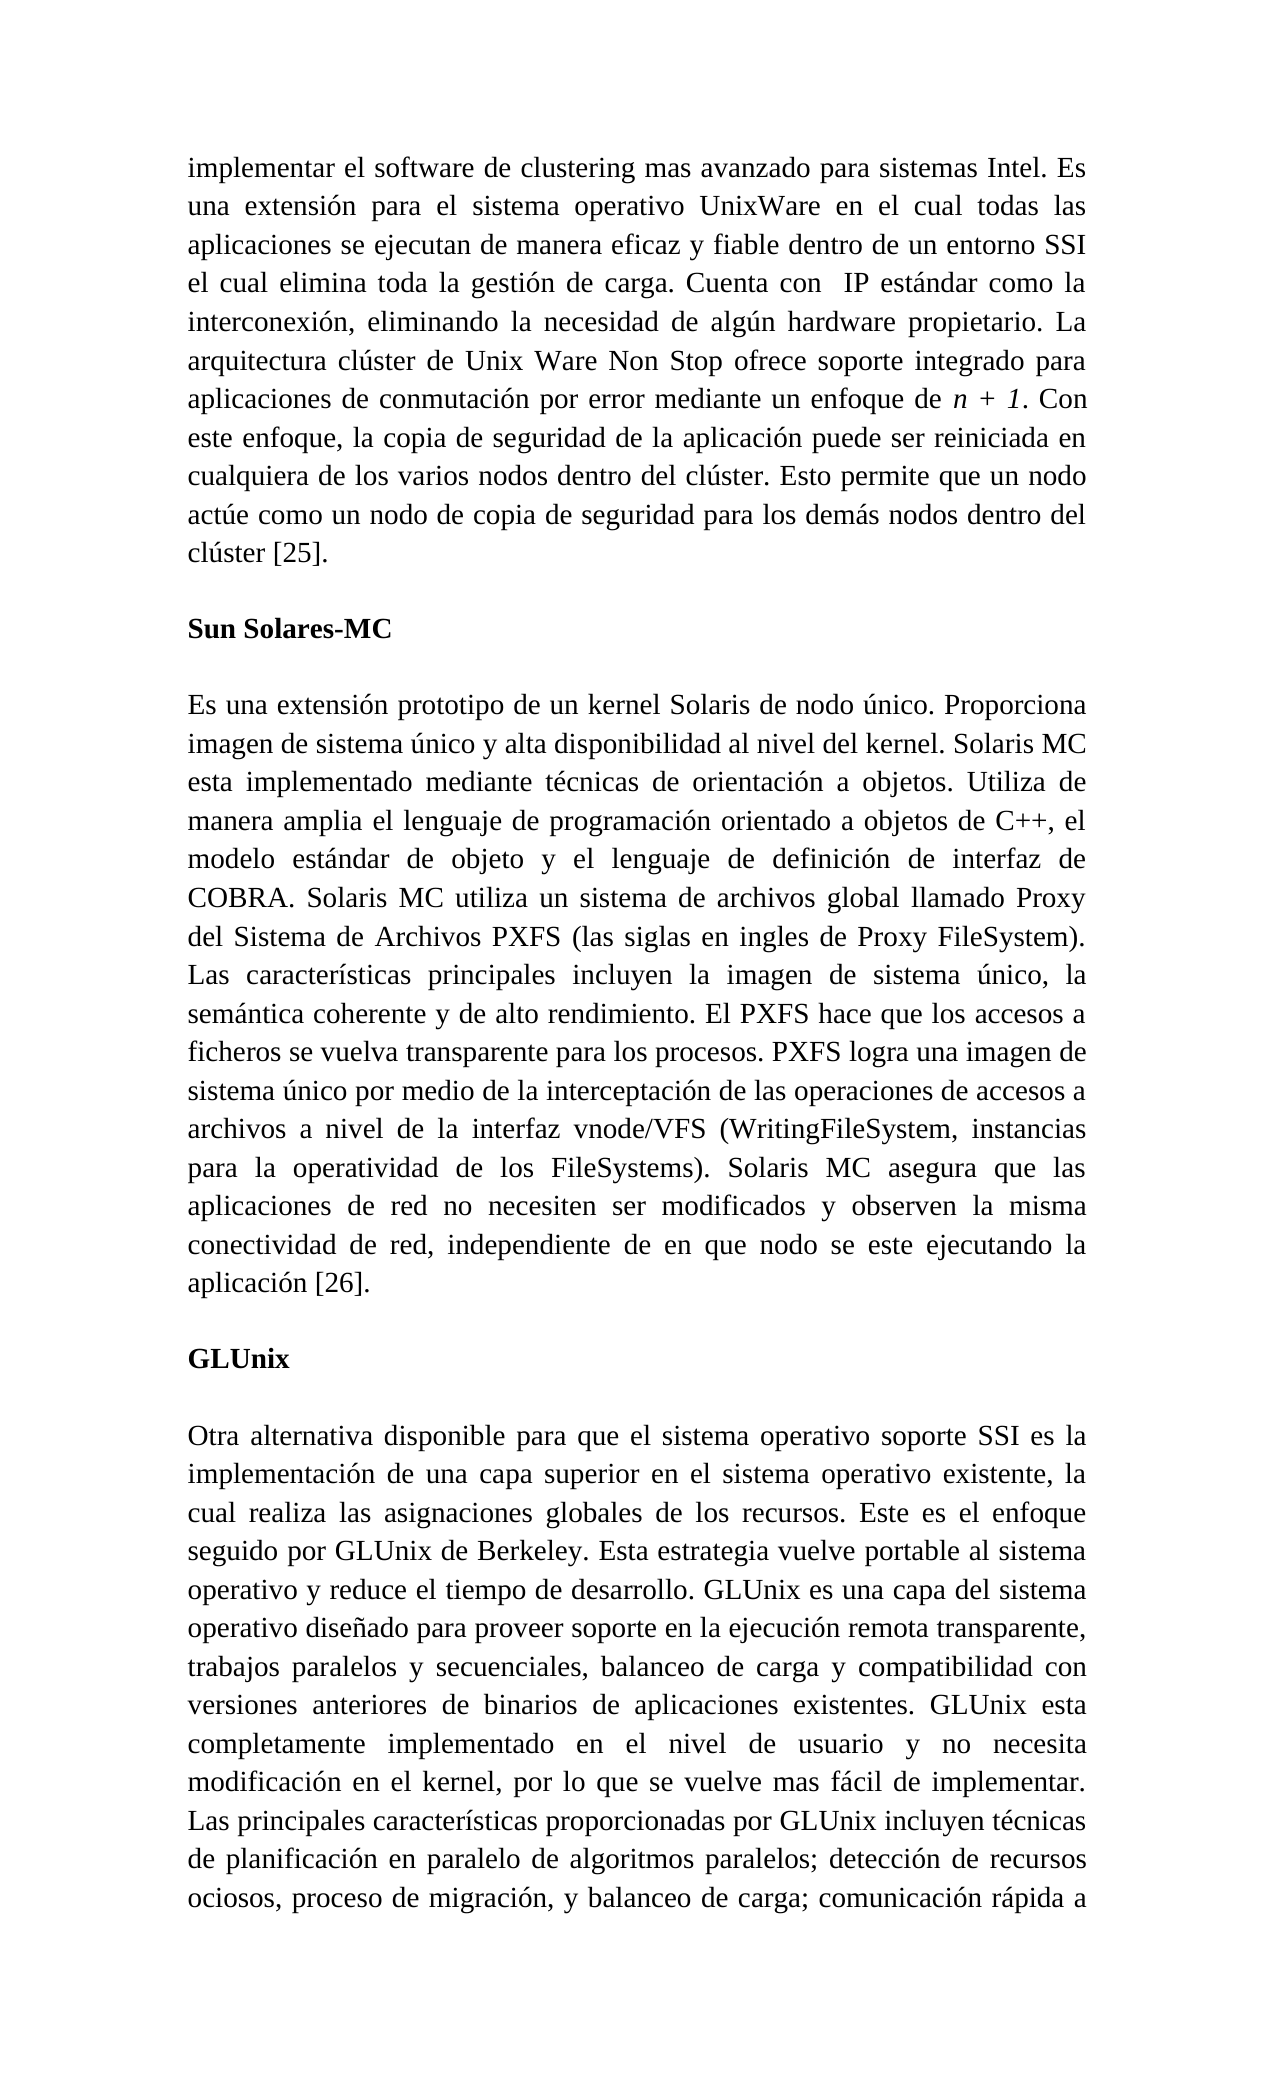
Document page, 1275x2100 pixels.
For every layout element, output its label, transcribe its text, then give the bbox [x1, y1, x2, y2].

text Sun Solares-MC [187, 611, 1087, 645]
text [187, 150, 1087, 569]
text GLUnix [187, 1342, 1087, 1375]
text Es una extensión prototipo de un kernel Solaris de nodo único. Proporciona imagen de sistema único y alta disponibilidad al nivel del kernel. Solaris MC esta implementado mediante técnicas de orientación a objetos. Utiliza de manera amplia el lenguaje de programación orientado a objetos de C++, el modelo estándar de objeto y el lenguaje de definición de interfaz de COBRA. Solaris MC utiliza un sistema de archivos global llamado Proxy del Sistema de Archivos PXFS (las siglas en ingles de Proxy FileSystem). Las características principales incluyen la imagen de sistema único, la semántica coherente y de alto rendimiento. El PXFS hace que los accesos a ficheros se vuelva transparente para los procesos. PXFS logra una imagen de sistema único por medio de la interceptación de las operaciones de accesos a archivos a nivel de la interfaz vnode/VFS (WritingFileSystem, instancias para la operatividad de los FileSystems). Solaris MC asegura que las aplicaciones de red no necesiten ser modificados y observen la misma conectividad de red, independiente de en que nodo se este ejecutando la aplicación [26]. [187, 687, 1087, 1299]
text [187, 1418, 1087, 1914]
